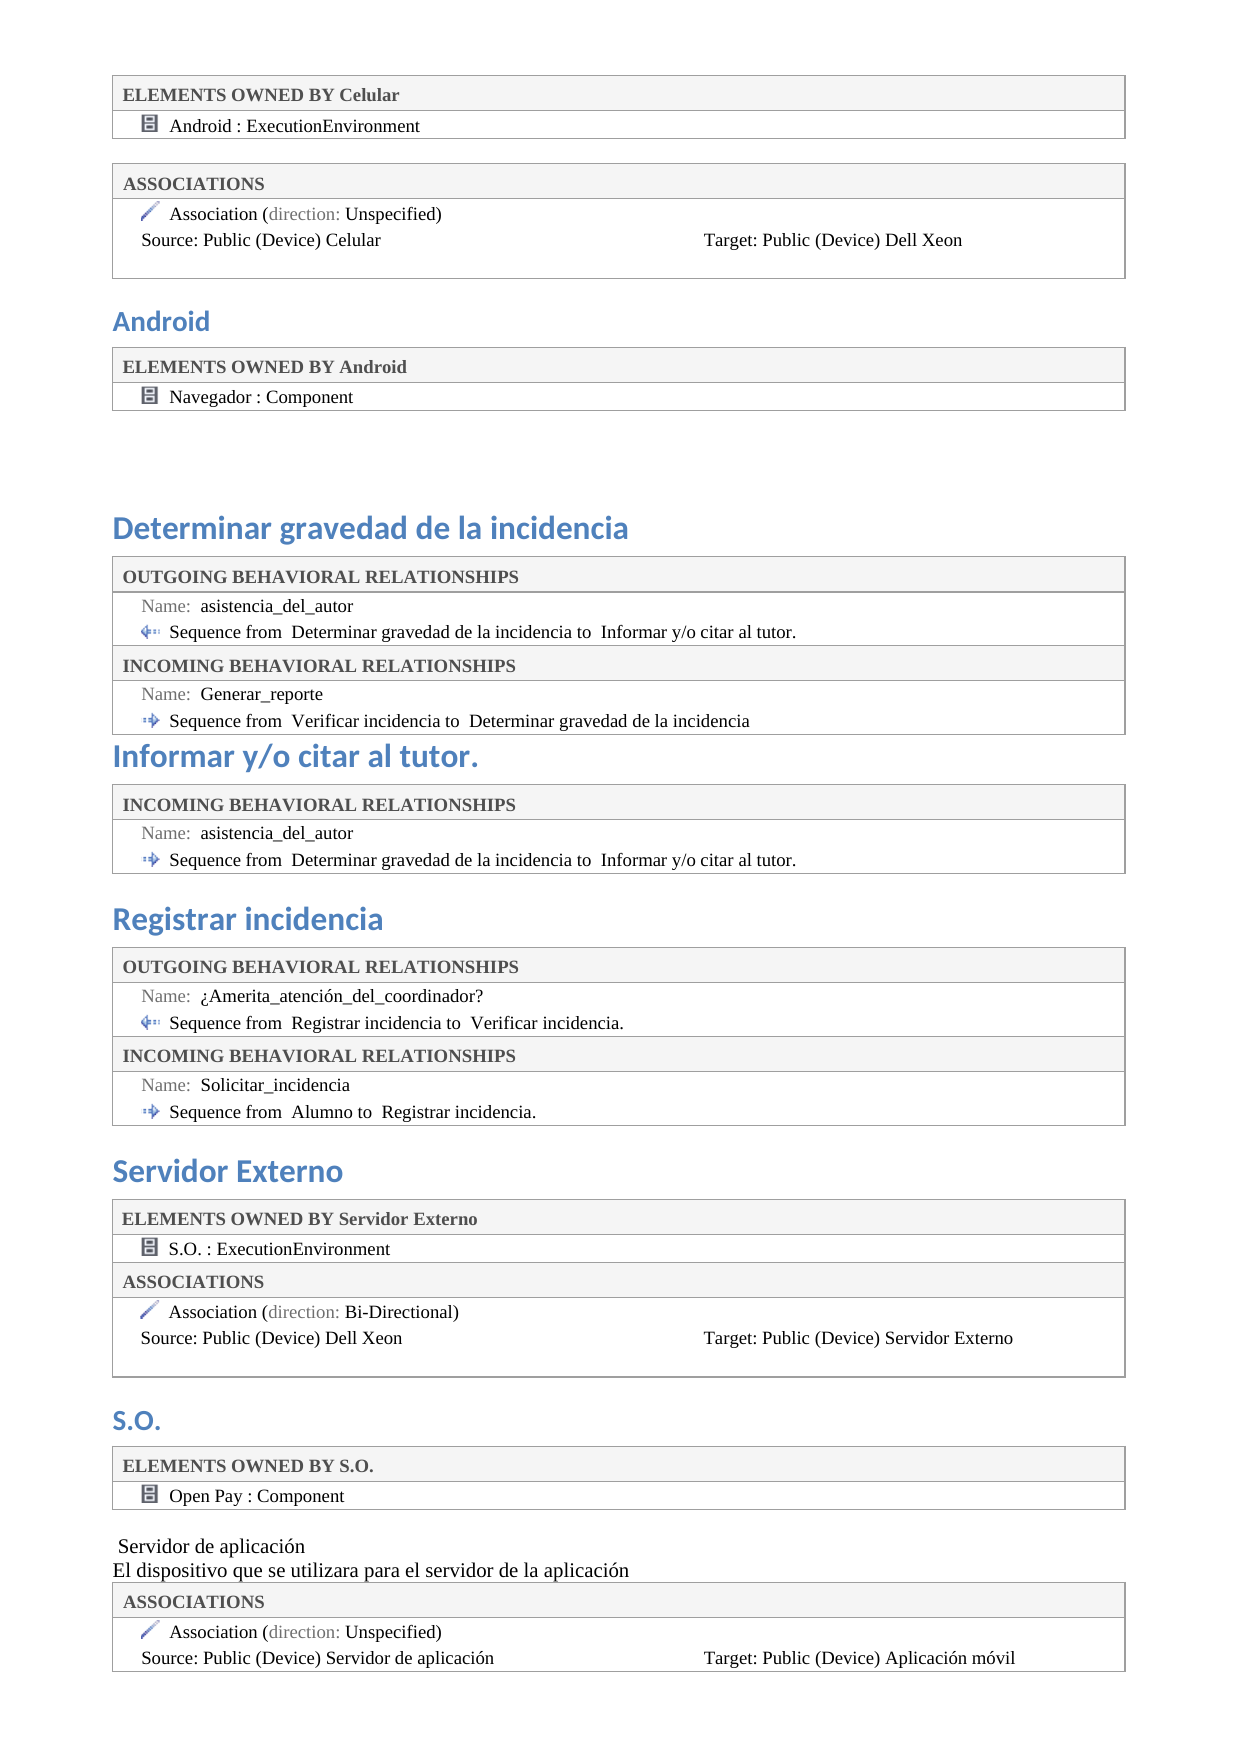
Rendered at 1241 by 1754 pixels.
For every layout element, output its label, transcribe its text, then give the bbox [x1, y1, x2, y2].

table_header ELEMENTS OWNED BY Servidor Externo [113, 1200, 1124, 1234]
subtitle Registrar incidencia [112, 898, 1128, 939]
picture [141, 385, 160, 404]
table_header OUTGOING BEHAVIORAL RELATIONSHIPS [113, 557, 1124, 591]
table_cell Open Pay : Component [113, 1482, 1124, 1509]
picture [141, 113, 160, 132]
table_cell Target: Public (Device) Aplicación móvil [675, 1645, 1124, 1671]
table_cell ASSOCIATIONS [113, 1263, 1124, 1297]
picture [141, 1620, 160, 1639]
table_header ELEMENTS OWNED BY Android [113, 348, 1124, 382]
table_header ELEMENTS OWNED BY S.O. [113, 1447, 1124, 1481]
table_header INCOMING BEHAVIORAL RELATIONSHIPS [113, 785, 1124, 819]
table_cell Name: Solicitar_incidencia Sequence from Alumno to Registrar incidencia. [113, 1072, 1124, 1125]
table_cell Target: Public (Device) Dell Xeon [675, 226, 1124, 278]
picture [141, 709, 160, 728]
table_cell Source: Public (Device) Celular [113, 226, 675, 278]
picture [141, 848, 160, 867]
table_cell Source: Public (Device) Dell Xeon [113, 1325, 675, 1376]
subtitle S.O. [112, 1402, 1128, 1437]
table_cell Name: Generar_reporte Sequence from Verificar incidencia to Determinar gravedad de la incidencia [113, 681, 1124, 734]
table_cell S.O. : ExecutionEnvironment [113, 1235, 1124, 1262]
table_header ASSOCIATIONS [113, 164, 1124, 198]
picture [141, 201, 160, 221]
picture [140, 1237, 160, 1256]
table_header OUTGOING BEHAVIORAL RELATIONSHIPS [113, 948, 1124, 982]
table_cell INCOMING BEHAVIORAL RELATIONSHIPS [113, 1037, 1124, 1071]
table_cell Association (direction: Bi-Directional) [113, 1298, 1124, 1325]
table_cell Name: asistencia_del_autor Sequence from Determinar gravedad de la incidencia to Informar y/o citar al tutor. [113, 593, 1124, 645]
table_cell Source: Public (Device) Servidor de aplicación [113, 1645, 675, 1671]
text Servidor de aplicación [112, 1534, 1128, 1558]
subtitle Determinar gravedad de la incidencia [112, 507, 1128, 548]
table_cell Association (direction: Unspecified) [113, 199, 1124, 226]
table_header ASSOCIATIONS [113, 1583, 1124, 1617]
subtitle Android [112, 303, 1128, 338]
table_header ELEMENTS OWNED BY Celular [113, 76, 1124, 110]
picture [141, 620, 160, 639]
picture [141, 1483, 160, 1503]
picture [141, 1011, 160, 1030]
table_cell INCOMING BEHAVIORAL RELATIONSHIPS [113, 646, 1124, 680]
table_cell Android : ExecutionEnvironment [113, 111, 1124, 138]
text El dispositivo que se utilizara para el servidor de la aplicación [112, 1558, 1128, 1582]
table_cell Target: Public (Device) Servidor Externo [675, 1325, 1124, 1376]
picture [140, 1300, 160, 1319]
table_cell Navegador : Component [113, 383, 1124, 410]
subtitle Informar y/o citar al tutor. [112, 735, 1128, 776]
table_cell Name: ¿Amerita_atención_del_coordinador? Sequence from Registrar incidencia to Verificar incidencia. [113, 983, 1124, 1036]
table_cell Name: asistencia_del_autor Sequence from Determinar gravedad de la incidencia to Informar y/o citar al tutor. [113, 820, 1124, 873]
picture [141, 1099, 160, 1119]
subtitle Servidor Externo [112, 1150, 1128, 1190]
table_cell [113, 1618, 1124, 1645]
